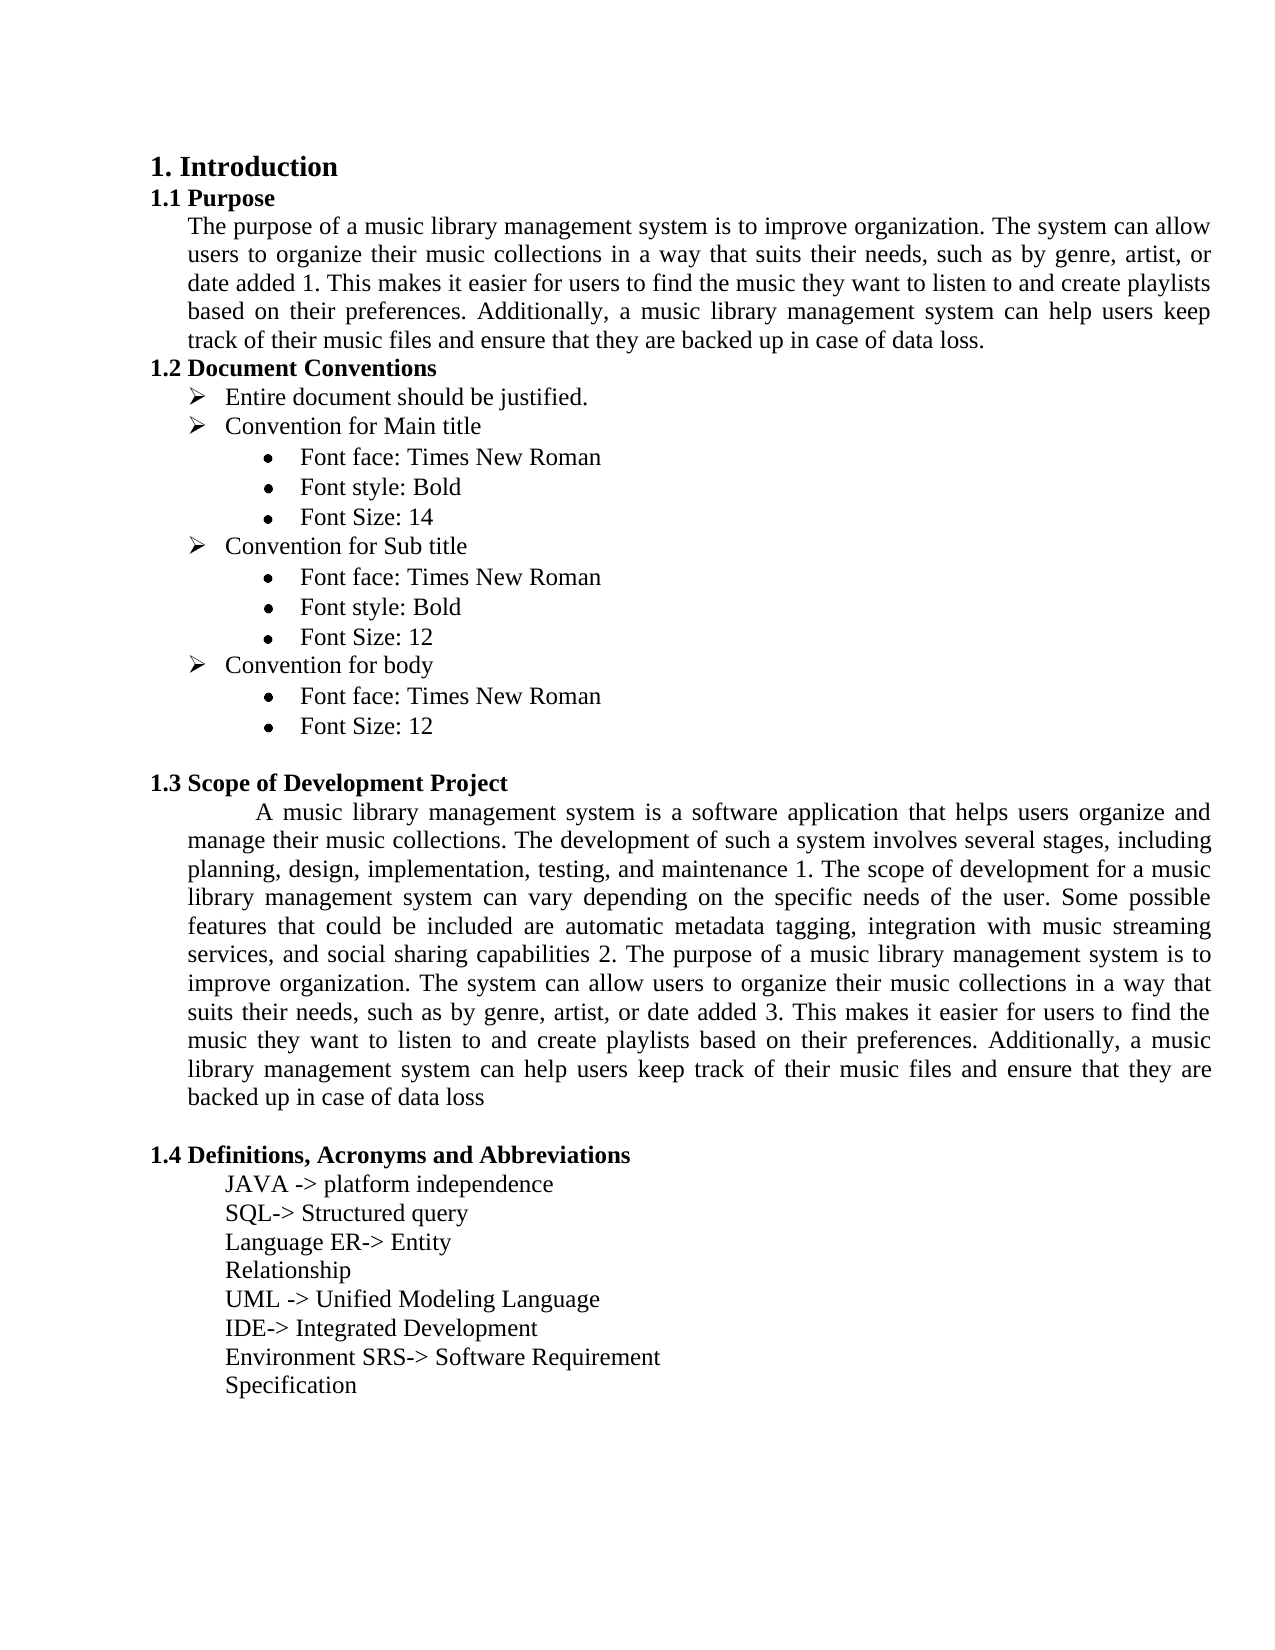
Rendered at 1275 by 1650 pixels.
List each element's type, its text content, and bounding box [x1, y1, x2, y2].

subtitle Document Conventions [150, 354, 1212, 383]
subtitle The purpose of a music library management system is to improve organization. The system can allow users to organize their music collections in a way that suits their needs, such as by genre, artist, or date added 1. This makes it easier for users to find the music they want to listen to and create playlists based on their preferences. Additionally, a music library management system can help users keep track of their music files and ensure that they are backed up in case of data loss. [187, 212, 1212, 354]
text Font face: Times New Roman Font style: Bold [300, 442, 601, 501]
text Font Size: 12 [300, 622, 1212, 651]
subtitle Introduction [150, 150, 1212, 183]
text IDE-> Integrated Development Environment SRS-> Software Requirement Specification [225, 1313, 674, 1399]
list Convention for body [187, 651, 1212, 679]
text Font face: Times New Roman Font style: Bold [300, 562, 601, 621]
picture [262, 679, 286, 741]
text Font face: Times New Roman Font Size: 12 [300, 681, 601, 740]
subtitle Scope of Development Project [150, 769, 1212, 797]
text JAVA -> platform independence SQL-> Structured query Language ER-> Entity Relationship [225, 1169, 573, 1284]
subtitle Definitions, Acronyms and Abbreviations [150, 1141, 1212, 1169]
text UML -> Unified Modeling Language [225, 1284, 1212, 1313]
list Convention for Main title [187, 411, 1212, 440]
picture [262, 440, 286, 532]
list Convention for Sub title [187, 531, 1212, 560]
list Entire document should be justified. [187, 383, 1212, 411]
picture [262, 560, 286, 652]
subtitle A music library management system is a software application that helps users organize and manage their music collections. The development of such a system involves several stages, including planning, design, implementation, testing, and maintenance 1. The scope of development for a music library management system can vary depending on the specific needs of the user. Some possible features that could be included are automatic metadata tagging, integration with music streaming services, and social sharing capabilities 2. The purpose of a music library management system is to improve organization. The system can allow users to organize their music collections in a way that suits their needs, such as by genre, artist, or date added 3. This makes it easier for users to find the music they want to listen to and create playlists based on their preferences. Additionally, a music library management system can help users keep track of their music files and ensure that they are backed up in case of data loss [187, 797, 1212, 1111]
subtitle Purpose [150, 183, 1212, 212]
text Font Size: 14 [300, 502, 1212, 531]
